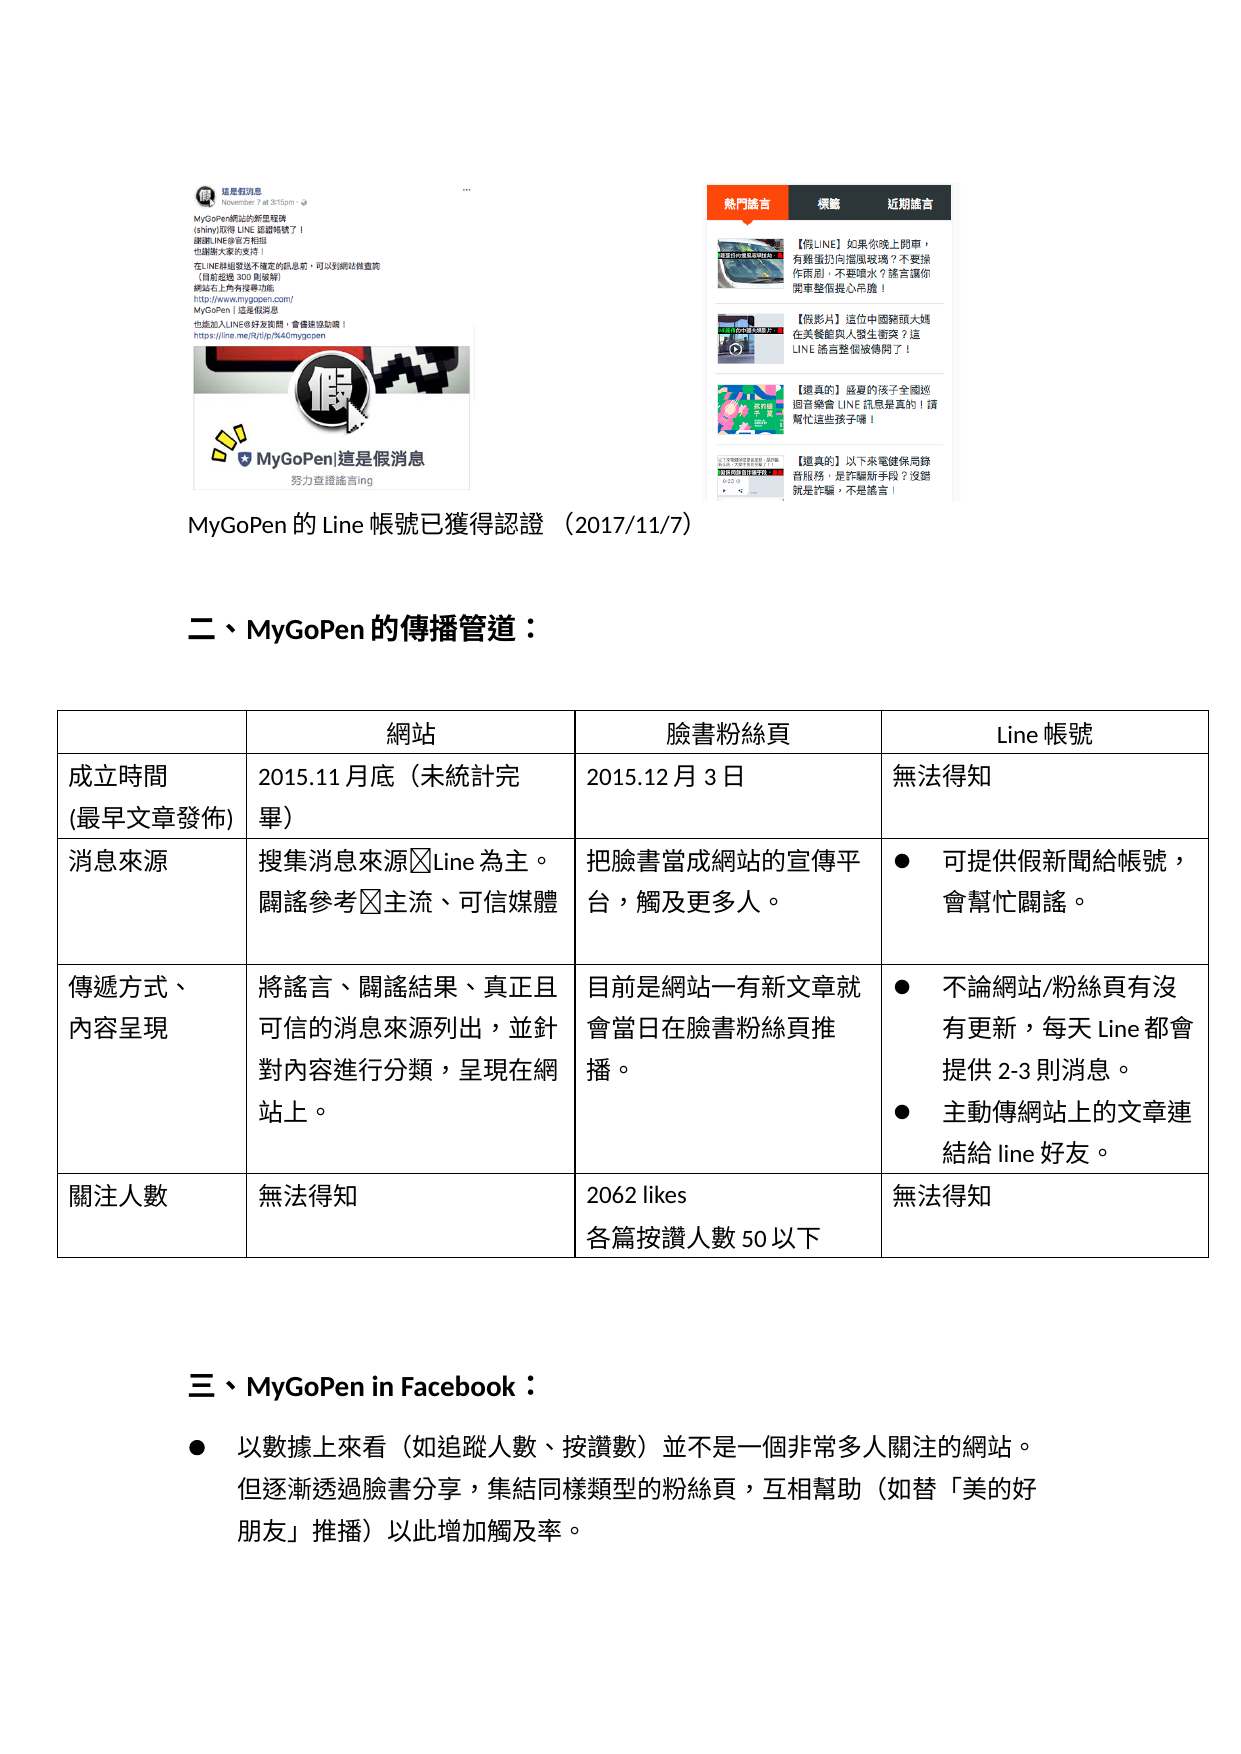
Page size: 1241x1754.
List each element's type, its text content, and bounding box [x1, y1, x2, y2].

text MyGoPen的Line帳號已獲得認證 （2017/11/7） [187, 502, 1053, 544]
table_cell 把臉書當成網站的宣傳平台，觸及更多人。 [576, 839, 881, 963]
table_cell 傳遞方式、 內容呈現 [58, 965, 246, 1173]
table_header 臉書粉絲頁 [576, 711, 881, 753]
table_cell 將謠言、闢謠結果、真正且可信的消息來源列出，並針對內容進行分類，呈現在網站上。 [247, 965, 574, 1173]
table_header 網站 [247, 711, 574, 753]
table_cell 消息來源 [58, 839, 246, 963]
table_cell 不論網站/粉絲頁有沒有更新，每天Line都會提供2-3則消息。 主動傳網站上的文章連結給line好友。 [882, 965, 1208, 1173]
text 二、MyGoPen的傳播管道： [187, 585, 1053, 669]
table_cell 2015.12月3日 [576, 754, 881, 837]
table_cell 可提供假新聞給帳號，會幫忙闢謠。 [882, 839, 1208, 963]
table_cell 無法得知 [882, 1174, 1208, 1257]
table_cell 關注人數 [58, 1174, 246, 1257]
table_cell 2062 likes 各篇按讚人數50以下 [576, 1174, 881, 1257]
picture [702, 183, 961, 501]
table_cell 無法得知 [882, 754, 1208, 837]
table_header Line帳號 [882, 711, 1208, 753]
text 三、MyGoPen in Facebook： [187, 1342, 1053, 1425]
table_cell 目前是網站一有新文章就會當日在臉書粉絲頁推播。 [576, 965, 881, 1173]
list 以數據上來看（如追蹤人數、按讚數）並不是一個非常多人關注的網站。但逐漸透過臉書分享，集結同樣類型的粉絲頁，互相幫助（如替「美的好朋友」推播）以此增加觸及率。 [187, 1425, 1053, 1550]
table_cell 無法得知 [247, 1174, 574, 1257]
table_cell 搜集消息來源Line為主。 闢謠參考主流、可信媒體 [247, 839, 574, 963]
table_header [58, 711, 246, 753]
table_cell 成立時間 (最早文章發佈) [58, 754, 246, 837]
table_cell 2015.11月底（未統計完畢） [247, 754, 574, 837]
picture [187, 179, 475, 488]
